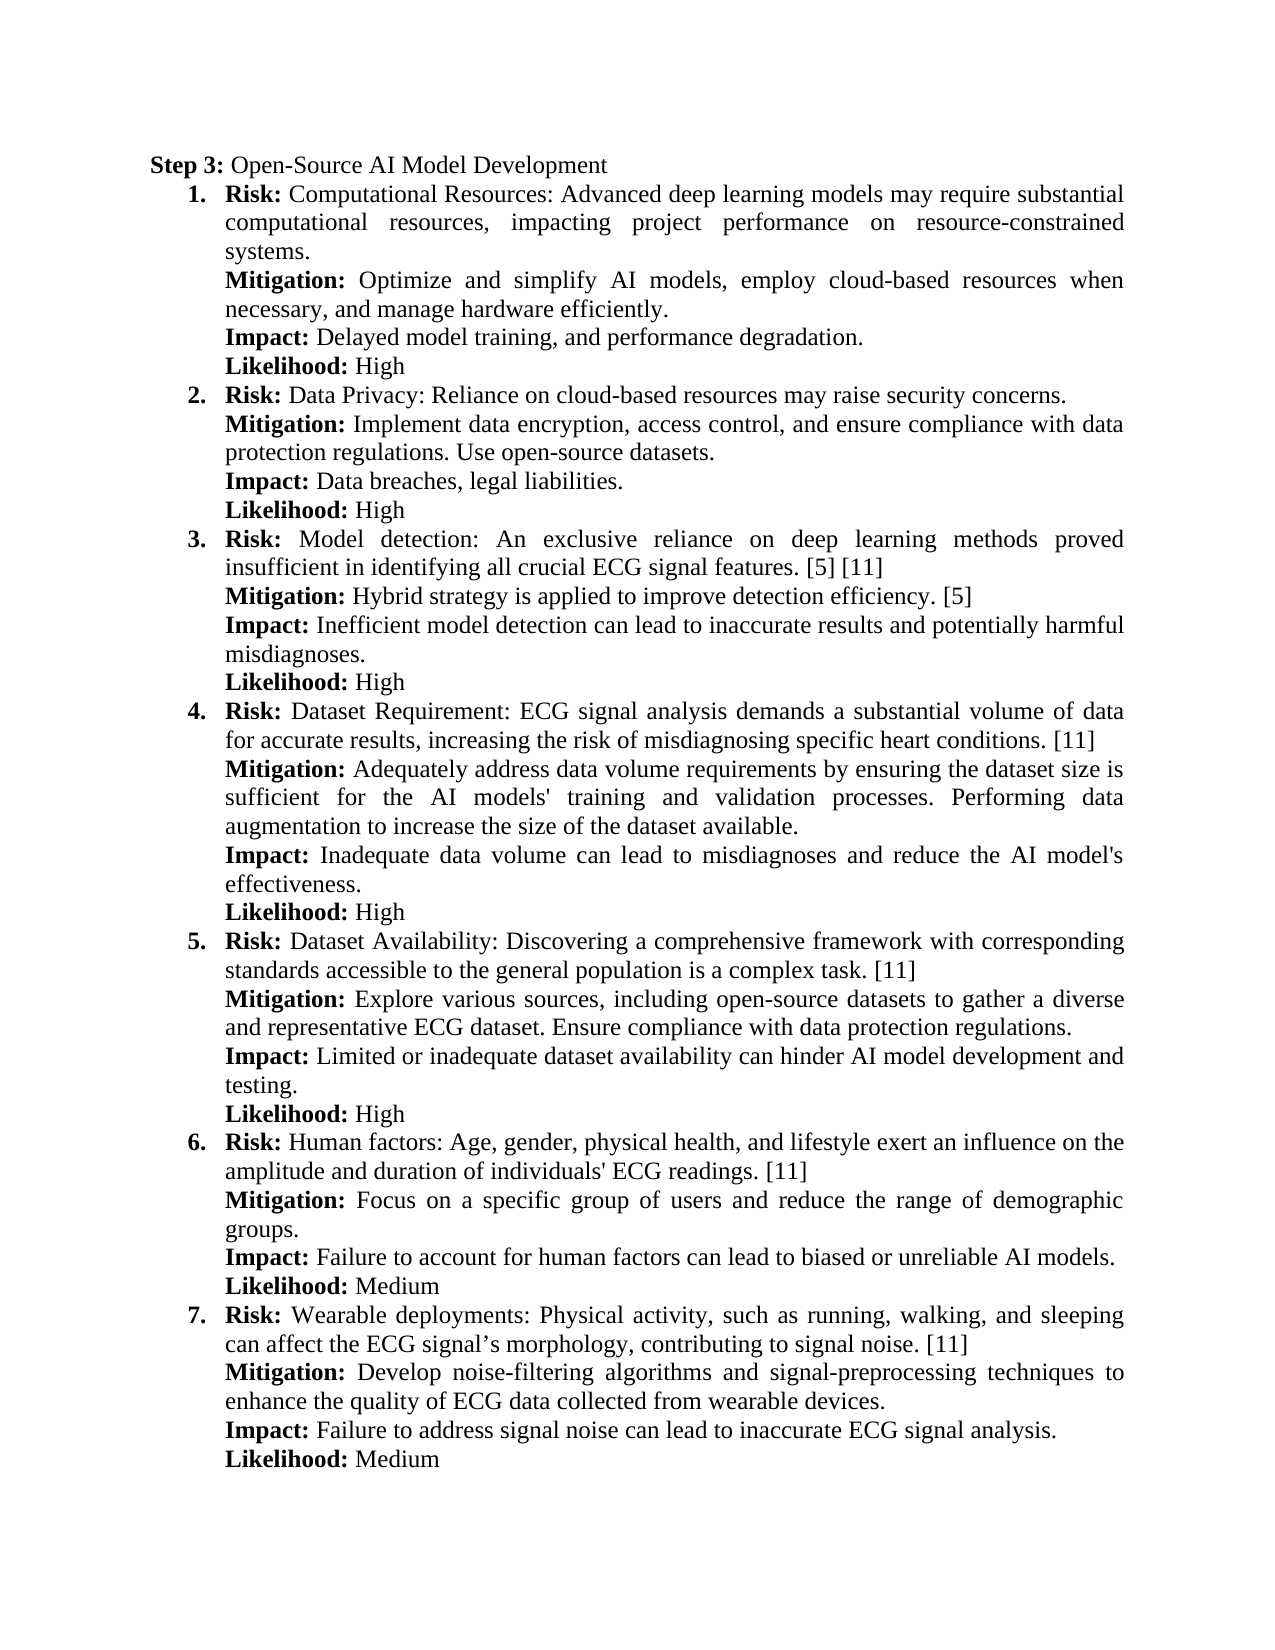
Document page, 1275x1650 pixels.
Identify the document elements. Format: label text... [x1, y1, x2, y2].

text Likelihood: High [225, 351, 1125, 380]
list Mitigation: Explore various sources, including open-source datasets to gather a diverse and representative ECG dataset. Ensure compliance with data protection regulations. [225, 984, 1125, 1041]
list Risk: Dataset Requirement: ECG signal analysis demands a substantial volume of data for accurate results, increasing the risk of misdiagnosing specific heart conditions. [187, 696, 1125, 754]
list Mitigation: Adequately address data volume requirements by ensuring the dataset size is sufficient for the AI models' training and validation processes. Performing data augmentation to increase the size of the dataset available. [225, 754, 1125, 840]
list Risk: Model detection: An exclusive reliance on deep learning methods proved insufficient in identifying all crucial ECG signal features. [187, 524, 1125, 581]
list Impact: Inefficient model detection can lead to inaccurate results and potentially harmful misdiagnoses. [225, 610, 1125, 667]
list Mitigation: Focus on a specific group of users and reduce the range of demographic groups. [225, 1185, 1125, 1242]
text Impact: Data breaches, legal liabilities. [150, 466, 1125, 495]
text Step 3: Open-Source AI Model Development [150, 150, 1125, 179]
text Likelihood: High [225, 1099, 1125, 1127]
list Risk: Data Privacy: Reliance on cloud-based resources may raise security concerns. [187, 380, 1125, 409]
text Impact: Delayed model training, and performance degradation. [150, 322, 1125, 351]
text Mitigation: Optimize and simplify AI models, employ cloud-based resources when necessary, and manage hardware efficiently. [225, 265, 1125, 322]
list Impact: Failure to account for human factors can lead to biased or unreliable AI models. [225, 1242, 1125, 1271]
list Risk: Dataset Availability: Discovering a comprehensive framework with corresponding standards accessible to the general population is a complex task. [187, 926, 1125, 984]
text Likelihood: Medium [225, 1271, 1125, 1300]
list Impact: Limited or inadequate dataset availability can hinder AI model development and testing. [225, 1041, 1125, 1099]
text Likelihood: High [225, 667, 1125, 696]
text Likelihood: High [225, 897, 1125, 926]
list Mitigation: Develop noise-filtering algorithms and signal-preprocessing techniques to enhance the quality of ECG data collected from wearable devices. [225, 1357, 1125, 1415]
list Risk: Computational Resources: Advanced deep learning models may require substantial computational resources, impacting project performance on resource-constrained systems. [187, 179, 1125, 265]
list Mitigation: Hybrid strategy is applied to improve detection efficiency. [225, 581, 1125, 610]
text Mitigation: Implement data encryption, access control, and ensure compliance with data protection regulations. Use open-source datasets. [225, 409, 1125, 466]
list Risk: Human factors: Age, gender, physical health, and lifestyle exert an influence on the amplitude and duration of individuals' ECG readings. [187, 1127, 1125, 1185]
list Risk: Wearable deployments: Physical activity, such as running, walking, and sleeping can affect the ECG signal’s morphology, contributing to signal noise. [187, 1300, 1125, 1357]
list Impact: Failure to address signal noise can lead to inaccurate ECG signal analysis. [225, 1415, 1125, 1444]
text Likelihood: Medium [225, 1444, 1125, 1472]
list Impact: Inadequate data volume can lead to misdiagnoses and reduce the AI model's effectiveness. [225, 840, 1125, 897]
text Likelihood: High [225, 495, 1125, 524]
